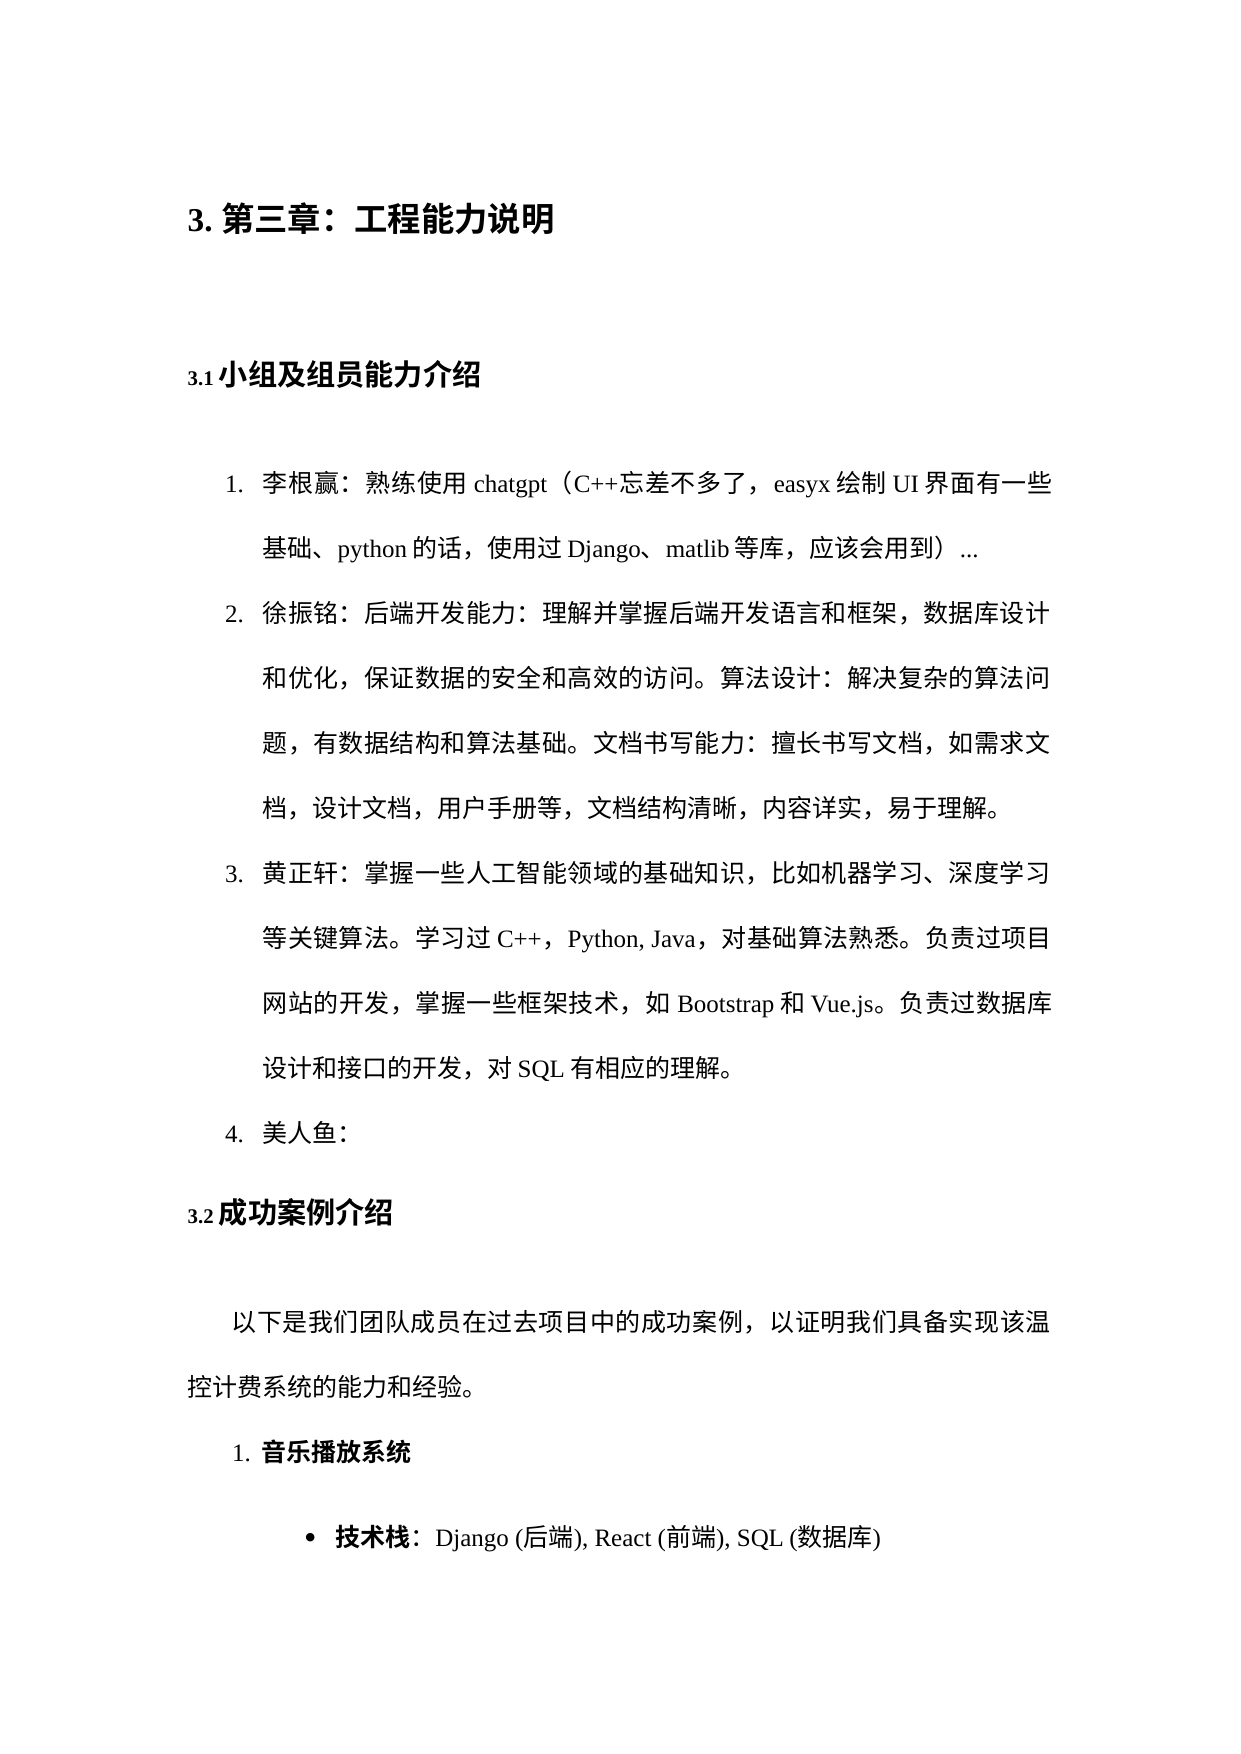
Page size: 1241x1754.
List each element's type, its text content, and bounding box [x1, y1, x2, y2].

list 黄正轩：掌握一些人工智能领域的基础知识，比如机器学习、深度学习等关键算法。学习过C++，Python, Java，对基础算法熟悉。负责过项目网站的开发，掌握一些框架技术，如Bootstrap和Vue.js。负责过数据库设计和接口的开发，对SQL有相应的理解。 [225, 839, 1053, 1099]
list 徐振铭：后端开发能力：理解并掌握后端开发语言和框架，数据库设计和优化，保证数据的安全和高效的访问。算法设计：解决复杂的算法问题，有数据结构和算法基础。文档书写能力：擅长书写文档，如需求文档，设计文档，用户手册等，文档结构清晰，内容详实，易于理解。 [225, 579, 1053, 839]
list 音乐播放系统 [232, 1418, 1053, 1483]
subtitle 成功案例介绍 [187, 1178, 1053, 1243]
text 以下是我们团队成员在过去项目中的成功案例，以证明我们具备实现该温控计费系统的能力和经验。 [187, 1288, 1053, 1418]
subtitle 小组及组员能力介绍 [187, 340, 1053, 405]
list 美人鱼： [225, 1099, 1053, 1164]
list 技术栈：Django (后端), React (前端), SQL (数据库) [306, 1503, 1053, 1568]
list 李根赢：熟练使用chatgpt（C++忘差不多了，easyx绘制UI界面有一些基础、python的话，使用过Django、matlib等库，应该会用到）... [225, 449, 1053, 579]
subtitle 第三章：工程能力说明 [187, 185, 1053, 250]
